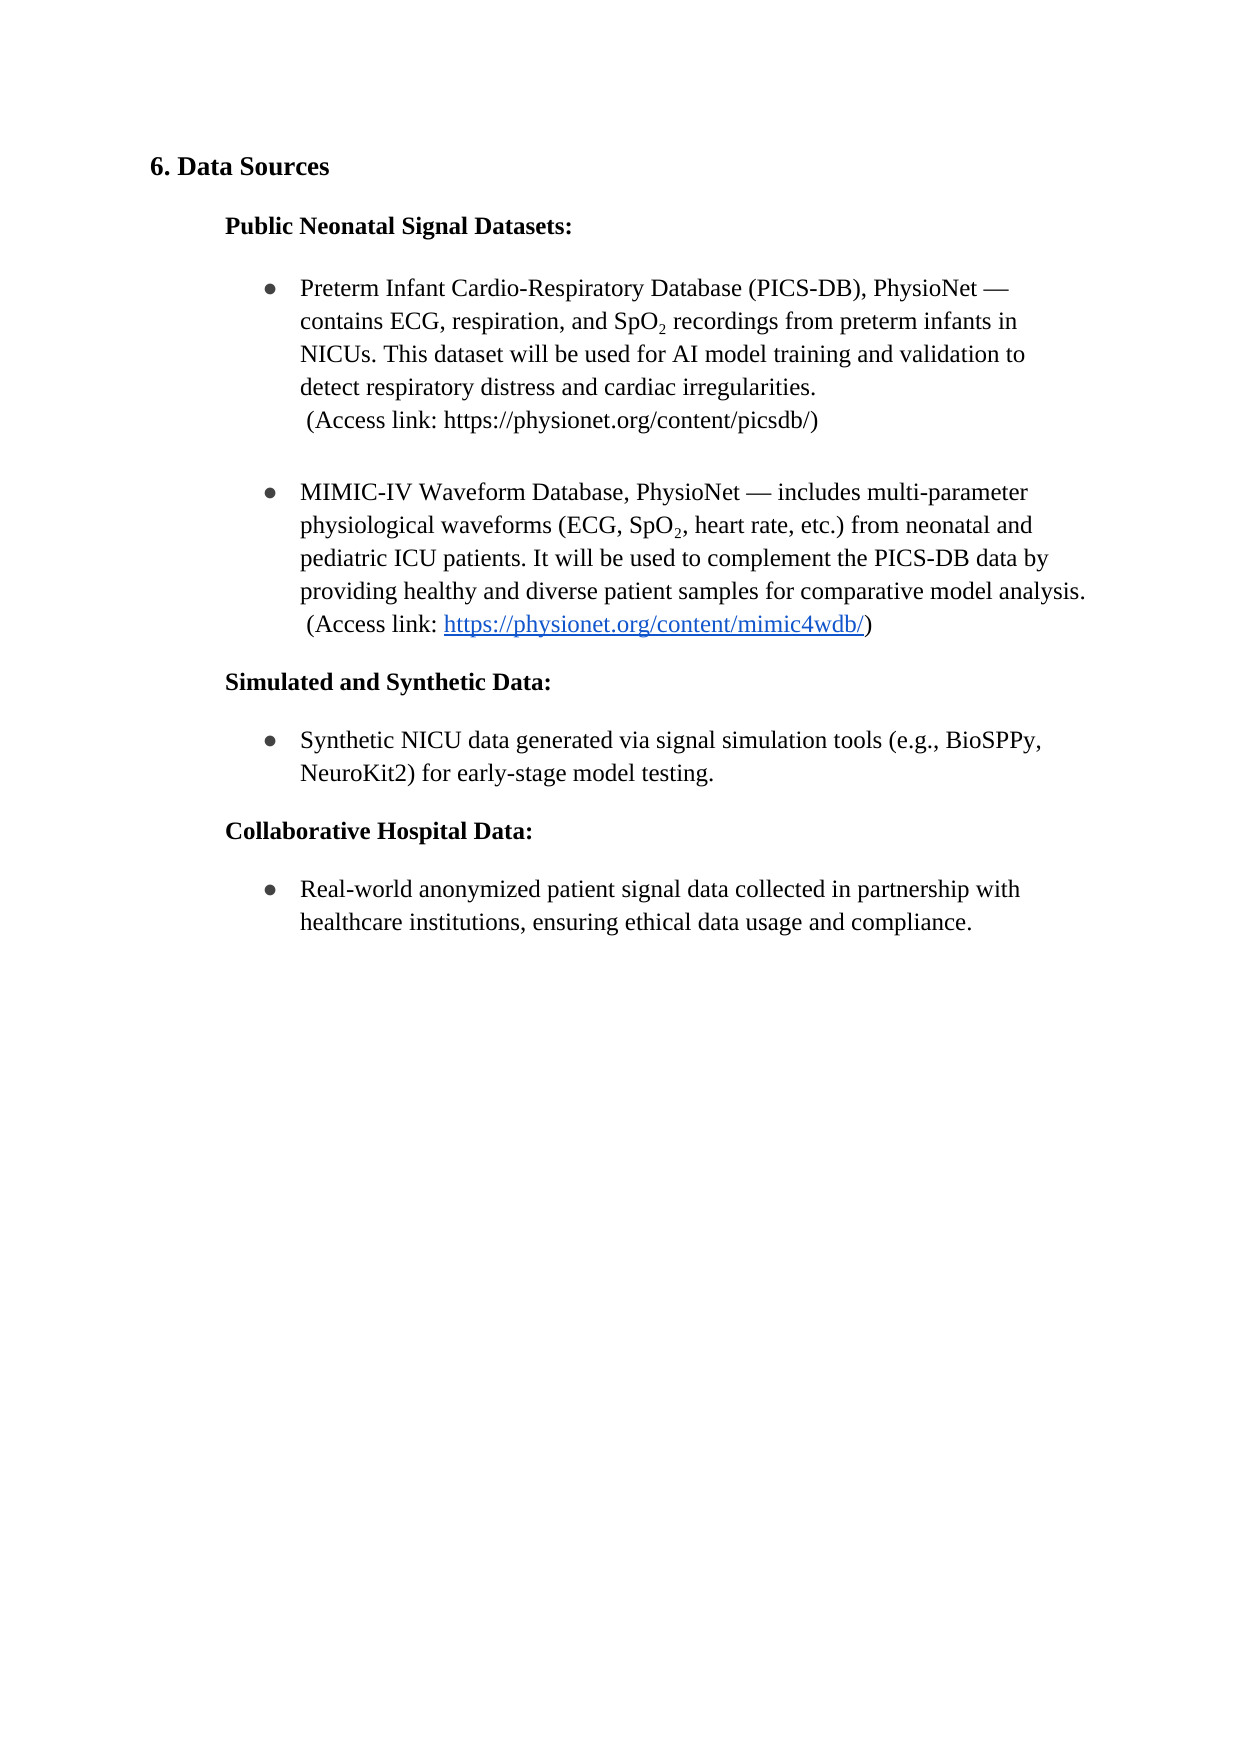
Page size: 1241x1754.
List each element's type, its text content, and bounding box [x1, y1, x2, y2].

subtitle Simulated and Synthetic Data: [225, 667, 1090, 696]
subtitle Public Neonatal Signal Datasets: [150, 211, 1090, 239]
subtitle MIMIC-IV Waveform Database, PhysioNet — includes multi-parameter physiological waveforms (ECG, SpO₂, heart rate, etc.) from neonatal and pediatric ICU patients. It will be used to complement the PICS-DB data by providing healthy and diverse patient samples for comparative model analysis. (Access link: https://physionet.org/content/mimic4wdb/) [262, 477, 1090, 638]
subtitle Preterm Infant Cardio-Respiratory Database (PICS-DB), PhysioNet — contains ECG, respiration, and SpO₂ recordings from preterm infants in NICUs. This dataset will be used for AI model training and validation to detect respiratory distress and cardiac irregularities. (Access link: https://physionet.org/content/picsdb/) [262, 273, 1090, 472]
subtitle Synthetic NICU data generated via signal simulation tools (e.g., BioSPPy, NeuroKit2) for early-stage model testing. [262, 725, 1090, 787]
subtitle Collaborative Hospital Data: [225, 816, 1090, 845]
subtitle Real-world anonymized patient signal data collected in partnership with healthcare institutions, ensuring ethical data usage and compliance. [262, 874, 1090, 936]
subtitle 6. Data Sources [150, 150, 1090, 181]
